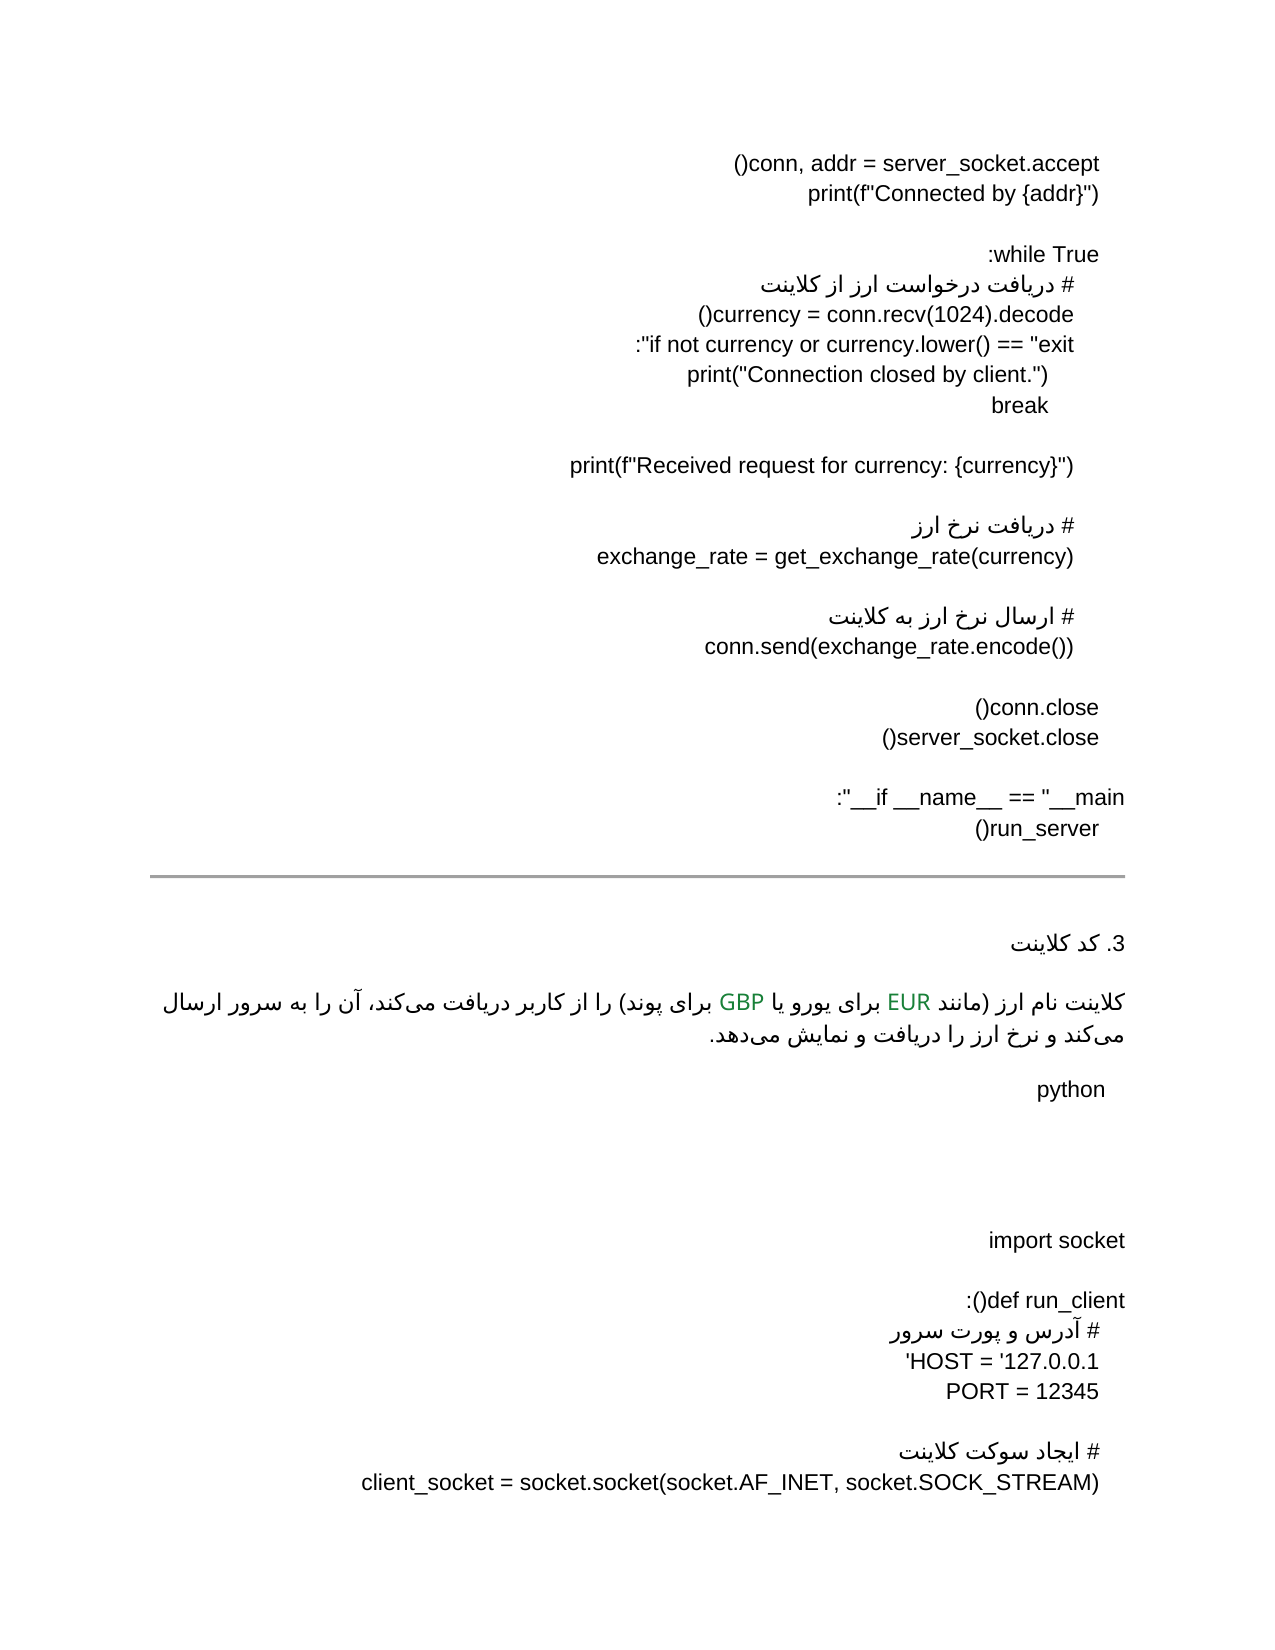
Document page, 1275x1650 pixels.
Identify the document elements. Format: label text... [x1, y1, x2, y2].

text if __name__ == "__main__": [150, 784, 1125, 811]
text PORT = 12345 [150, 1378, 1125, 1404]
text # دریافت درخواست ارز از کلاینت [150, 271, 1125, 297]
text # آدرس و پورت سرور [150, 1317, 1125, 1344]
subtitle 3. کد کلاینت [150, 930, 1125, 957]
text کلاینت نام ارز (مانند EUR برای یورو یا GBP برای پوند) را از کاربر دریافت می‌کند، آن را به سرور ارسال می‌کند و نرخ ارز را دریافت و نمایش می‌دهد. [150, 985, 1125, 1047]
text server_socket.close() [150, 724, 1125, 750]
text if not currency or currency.lower() == "exit": [150, 331, 1125, 358]
text print("Connection closed by client.") [150, 361, 1125, 388]
text while True: [150, 241, 1125, 267]
text conn, addr = server_socket.accept() [150, 150, 1125, 176]
text # ایجاد سوکت کلاینت [150, 1438, 1125, 1464]
text conn.close() [150, 694, 1125, 720]
text import socket [150, 1227, 1125, 1253]
text print(f"Connected by {addr}") [150, 180, 1125, 207]
text run_server() [150, 814, 1125, 841]
text exchange_rate = get_exchange_rate(currency) [150, 543, 1125, 569]
text # دریافت نرخ ارز [150, 512, 1125, 539]
text # ارسال نرخ ارز به کلاینت [150, 603, 1125, 629]
text python [150, 1076, 1125, 1102]
text conn.send(exchange_rate.encode()) [150, 633, 1125, 660]
text print(f"Received request for currency: {currency}") [150, 452, 1125, 478]
text client_socket = socket.socket(socket.AF_INET, socket.SOCK_STREAM) [150, 1468, 1125, 1495]
text currency = conn.recv(1024).decode() [150, 301, 1125, 327]
text HOST = '127.0.0.1' [150, 1348, 1125, 1374]
text def run_client(): [150, 1287, 1125, 1313]
text break [150, 392, 1125, 418]
